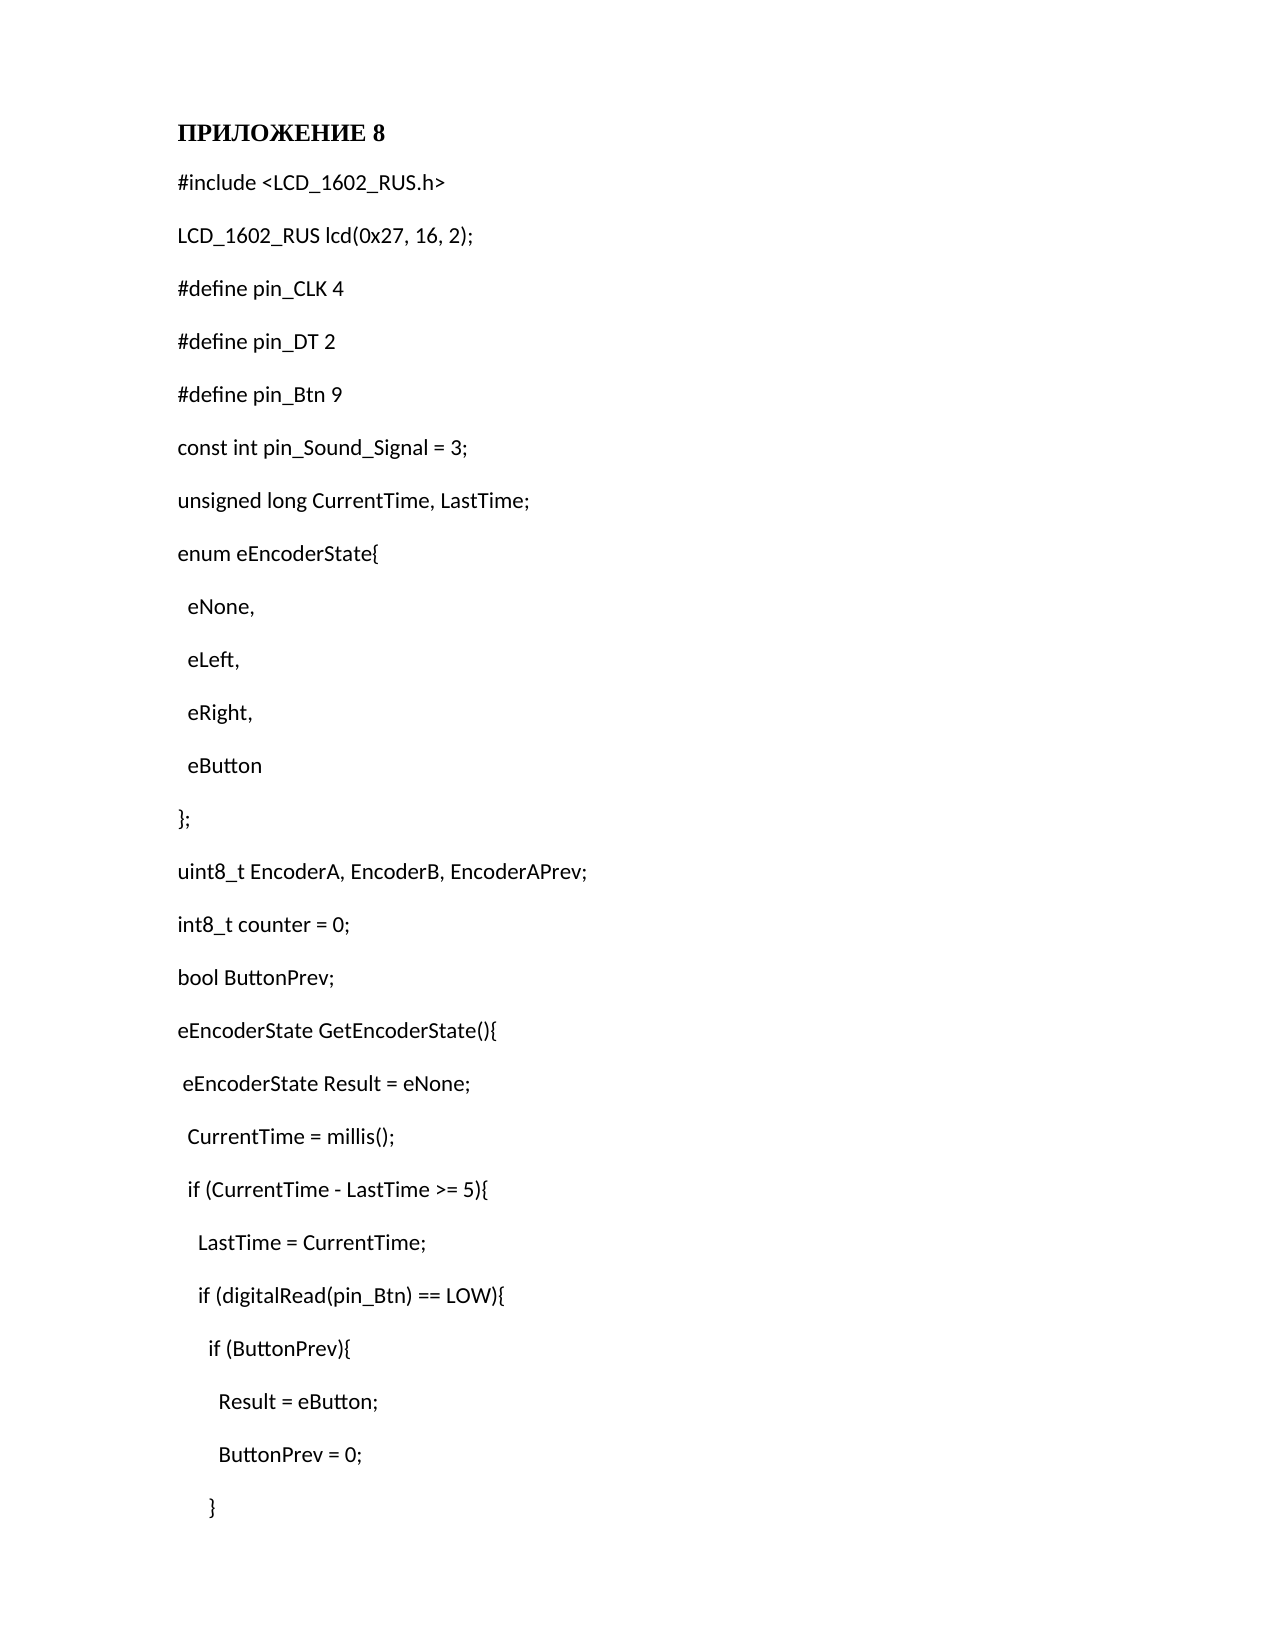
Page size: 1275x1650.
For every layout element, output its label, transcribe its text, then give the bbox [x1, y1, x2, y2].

text Result = eButton; [177, 1387, 1186, 1415]
text CurrentTime = millis(); [177, 1122, 1186, 1150]
text } [177, 1493, 1186, 1521]
text eEncoderState GetEncoderState(){ [177, 1016, 1186, 1044]
text #define pin_DT 2 [177, 327, 1186, 355]
text eLeft, [177, 645, 1186, 673]
text LCD_1602_RUS lcd(0x27, 16, 2); [177, 221, 1186, 249]
text eButton [177, 751, 1186, 779]
text if (CurrentTime - LastTime >= 5){ [177, 1175, 1186, 1203]
text eRight, [177, 698, 1186, 726]
text bool ButtonPrev; [177, 963, 1186, 991]
text #include <LCD_1602_RUS.h> [177, 168, 1186, 196]
text }; [177, 804, 1186, 832]
text int8_t counter = 0; [177, 910, 1186, 938]
text if (digitalRead(pin_Btn) == LOW){ [177, 1281, 1186, 1309]
text ButtonPrev = 0; [177, 1440, 1186, 1468]
text #define pin_CLK 4 [177, 274, 1186, 302]
text eNone, [177, 592, 1186, 620]
text eEncoderState Result = eNone; [177, 1069, 1186, 1097]
text uint8_t EncoderA, EncoderB, EncoderAPrev; [177, 857, 1186, 885]
text ПРИЛОЖЕНИЕ 8 [177, 118, 1186, 147]
text LastTime = CurrentTime; [177, 1228, 1186, 1256]
text if (ButtonPrev){ [177, 1334, 1186, 1362]
text enum eEncoderState{ [177, 539, 1186, 567]
text unsigned long CurrentTime, LastTime; [177, 486, 1186, 514]
text #define pin_Btn 9 [177, 380, 1186, 408]
text const int pin_Sound_Signal = 3; [177, 433, 1186, 461]
